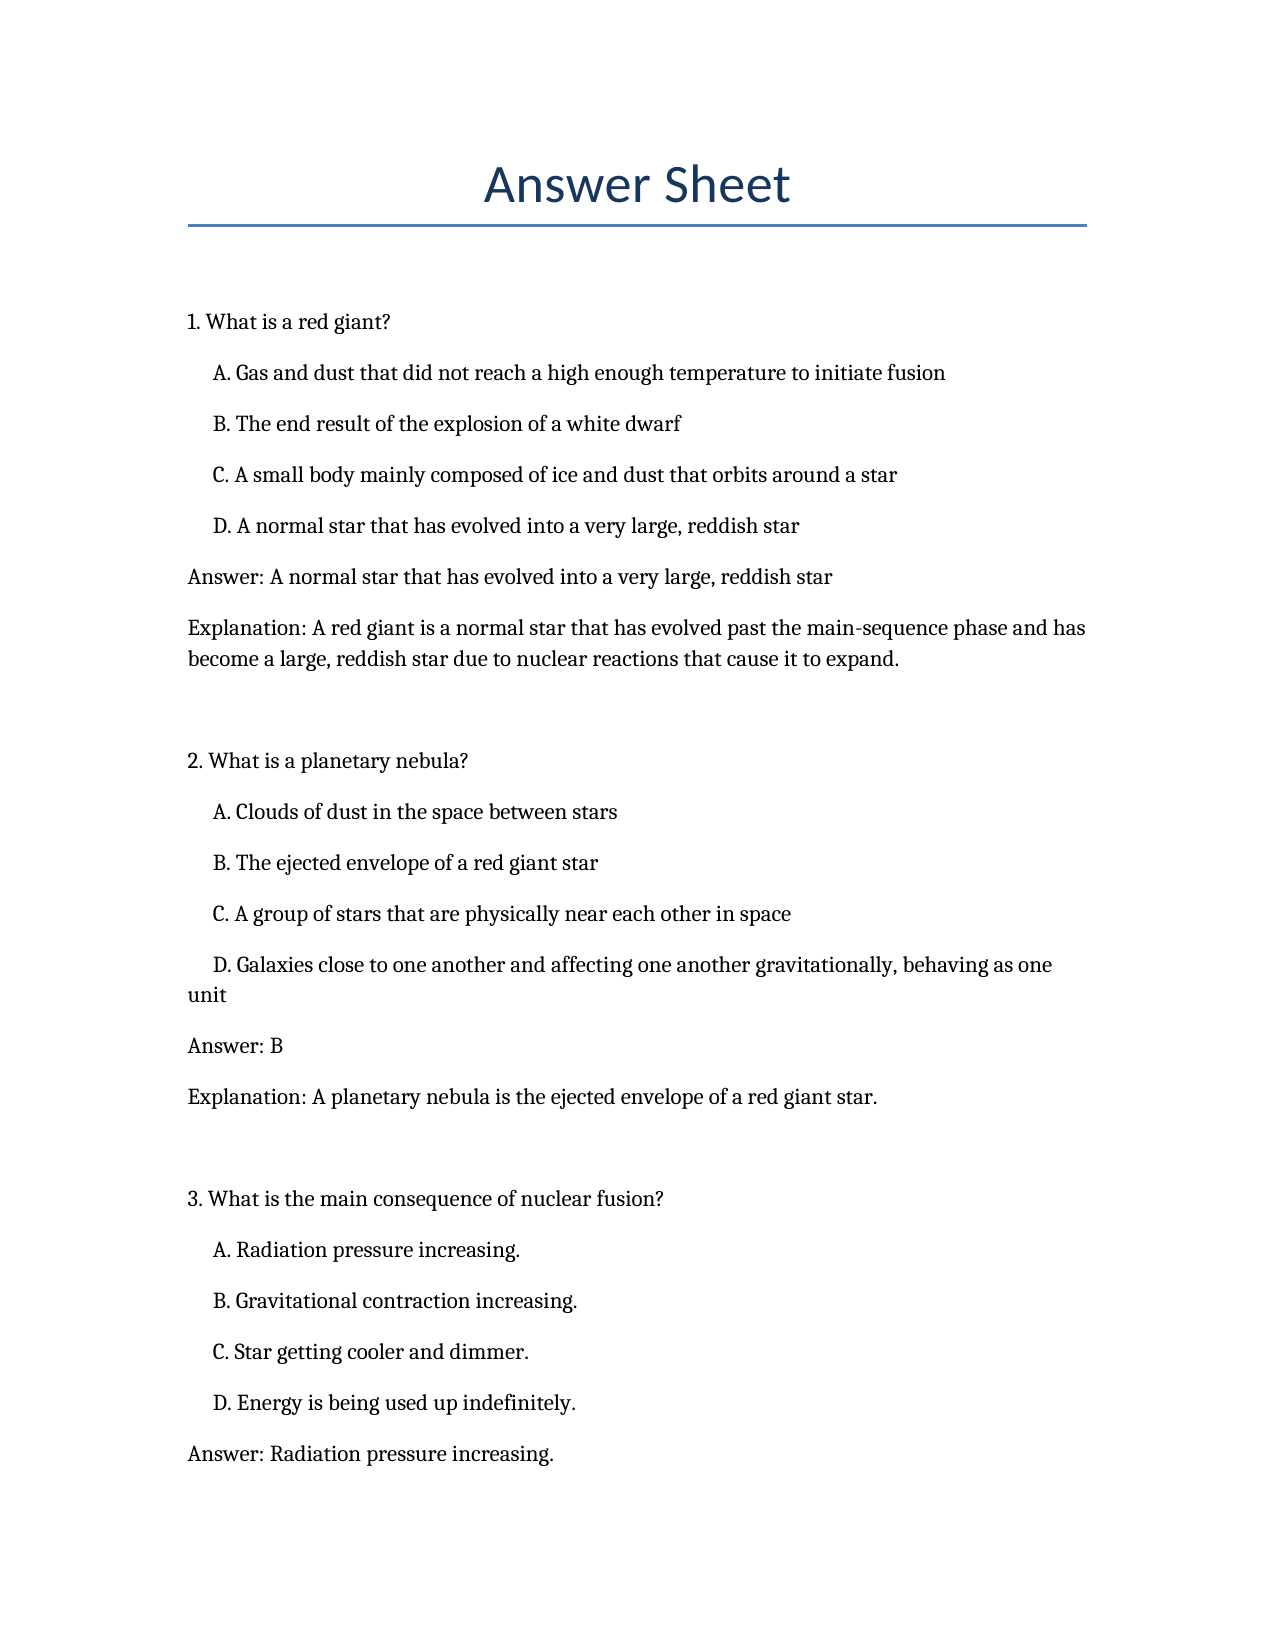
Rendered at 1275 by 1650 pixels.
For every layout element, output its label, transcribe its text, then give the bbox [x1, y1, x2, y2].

text D. A normal star that has evolved into a very large, reddish star [187, 513, 1087, 539]
text Explanation: A red giant is a normal star that has evolved past the main-sequence phase and has become a large, reddish star due to nuclear reactions that cause it to expand. [187, 615, 1087, 672]
text B. The end result of the explosion of a white dwarf [187, 411, 1087, 437]
text B. Gravitational contraction increasing. [187, 1288, 1087, 1314]
text B. The ejected envelope of a red giant star [187, 849, 1087, 876]
text Explanation: A planetary nebula is the ejected envelope of a red giant star. [187, 1084, 1087, 1110]
text 1. What is a red giant? [187, 309, 1087, 335]
text 2. What is a planetary nebula? [187, 747, 1087, 774]
text 3. What is the main consequence of nuclear fusion? [187, 1186, 1087, 1212]
text Answer: Radiation pressure increasing. [187, 1441, 1087, 1467]
text C. A small body mainly composed of ice and dust that orbits around a star [187, 462, 1087, 488]
text D. Energy is being used up indefinitely. [187, 1390, 1087, 1416]
text Answer: B [187, 1033, 1087, 1059]
text A. Clouds of dust in the space between stars [187, 798, 1087, 825]
text A. Gas and dust that did not reach a high enough temperature to initiate fusion [187, 360, 1087, 386]
text Answer: A normal star that has evolved into a very large, reddish star [187, 564, 1087, 590]
text C. Star getting cooler and dimmer. [187, 1339, 1087, 1365]
title Answer Sheet [187, 150, 1087, 227]
text C. A group of stars that are physically near each other in space [187, 901, 1087, 927]
text D. Galaxies close to one another and affecting one another gravitationally, behaving as one unit [187, 952, 1087, 1008]
text A. Radiation pressure increasing. [187, 1237, 1087, 1263]
